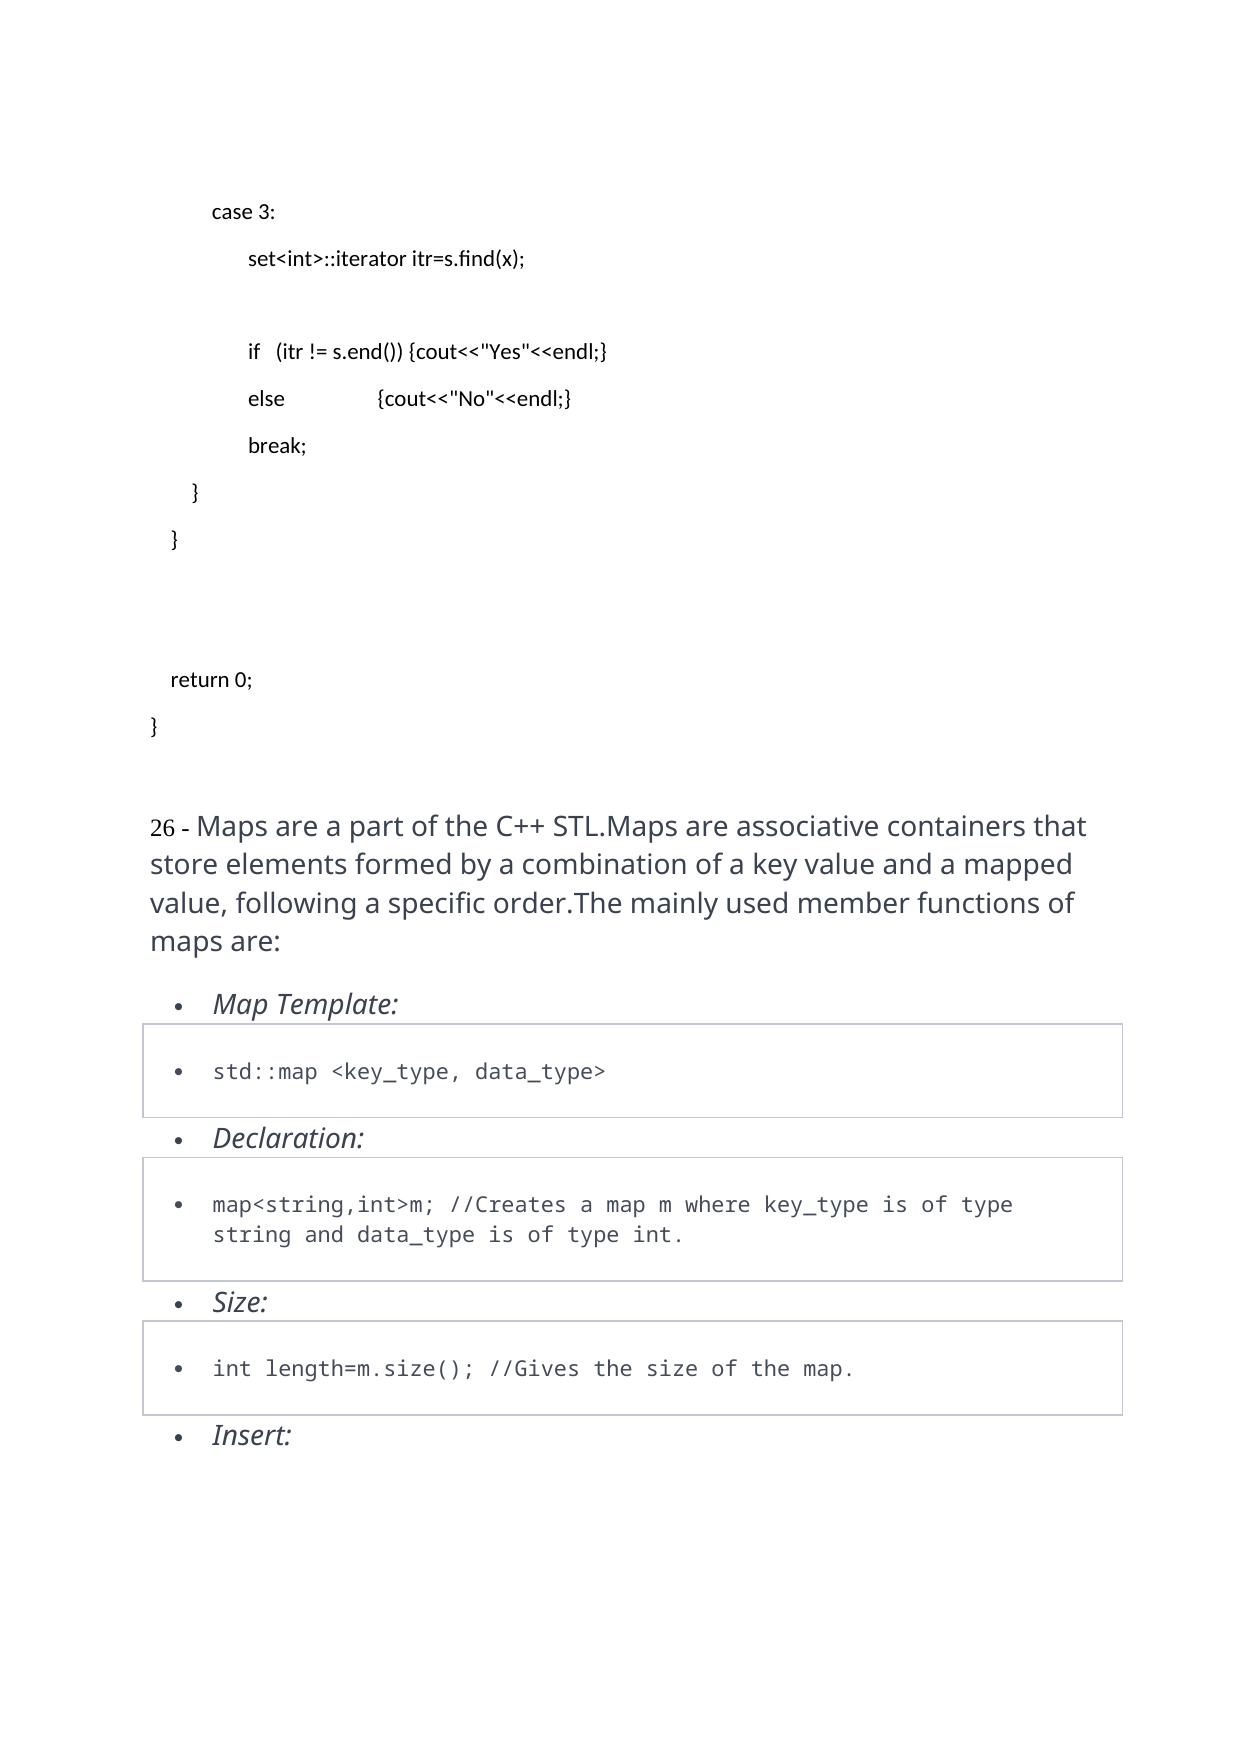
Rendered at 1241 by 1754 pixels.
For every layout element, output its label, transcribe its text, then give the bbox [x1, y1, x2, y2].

list Declaration: [175, 1118, 1090, 1157]
text } [150, 478, 1090, 506]
text else {cout<<"No"<<endl;} [150, 384, 1090, 412]
text return 0; [150, 666, 1090, 694]
text set<int>::iterator itr=s.find(x); [150, 244, 1090, 272]
list int length=m.size(); //Gives the size of the map. [144, 1322, 1122, 1414]
list Map Template: [175, 984, 1090, 1023]
list Size: [175, 1282, 1090, 1320]
text } [150, 712, 1090, 741]
text } [150, 525, 1090, 553]
text break; [150, 431, 1090, 459]
text 26 - Maps are a part of the C++ STL.Maps are associative containers that store elements formed by a combination of a key value and a mapped value, following a specific order.The mainly used member functions of maps are: [150, 806, 1090, 959]
list std::map <key_type, data_type> [144, 1025, 1122, 1117]
text case 3: [150, 197, 1090, 225]
list Insert: [175, 1416, 1090, 1454]
list map<string,int>m; //Creates a map m where key_type is of type string and data_type is of type int. [144, 1158, 1122, 1280]
text if (itr != s.end()) {cout<<"Yes"<<endl;} [150, 337, 1090, 366]
